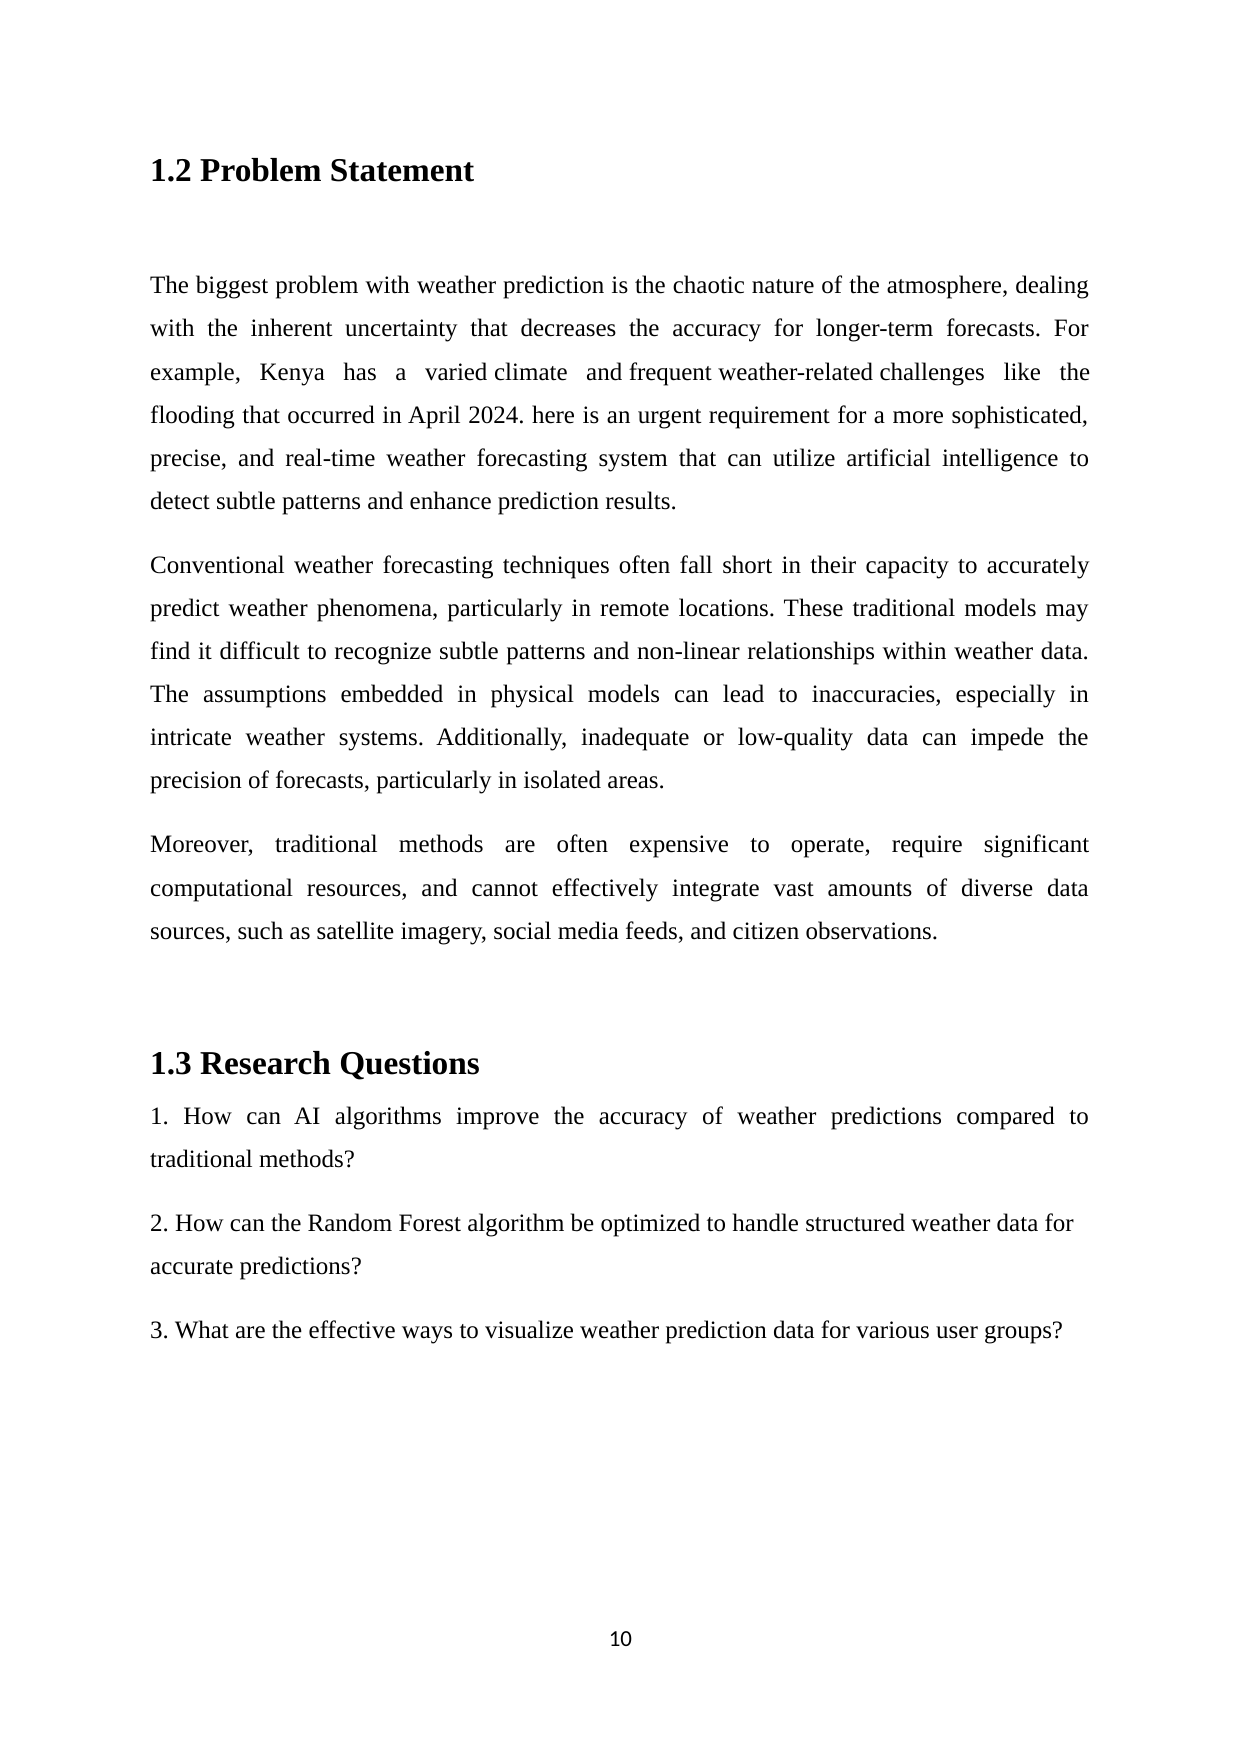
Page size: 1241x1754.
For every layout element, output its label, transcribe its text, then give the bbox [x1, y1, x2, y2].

text The biggest problem with weather prediction is the chaotic nature of the atmosphere, dealing with the inherent uncertainty that decreases the accuracy for longer-term forecasts. For example, Kenya has a varied climate and frequent weather-related challenges like the flooding that occurred in April 2024. here is an urgent requirement for a more sophisticated, precise, and real-time weather forecasting system that can utilize artificial intelligence to detect subtle patterns and enhance prediction results. [150, 270, 1090, 515]
text Conventional weather forecasting techniques often fall short in their capacity to accurately predict weather phenomena, particularly in remote locations. These traditional models may find it difficult to recognize subtle patterns and non-linear relationships within weather data. The assumptions embedded in physical models can lead to inaccuracies, especially in intricate weather systems. Additionally, inadequate or low-quality data can impede the precision of forecasts, particularly in isolated areas. [150, 550, 1090, 794]
subtitle 1.2 Problem Statement [150, 150, 1090, 188]
text 1. How can AI algorithms improve the accuracy of weather predictions compared to traditional methods? [150, 1101, 1090, 1173]
text 2. How can the Random Forest algorithm be optimized to handle structured weather data for accurate predictions? [150, 1208, 1090, 1280]
text 3. What are the effective ways to visualize weather prediction data for various user groups? [150, 1315, 1090, 1344]
text Moreover, traditional methods are often expensive to operate, require significant computational resources, and cannot effectively integrate vast amounts of diverse data sources, such as satellite imagery, social media feeds, and citizen observations. [150, 829, 1090, 944]
subtitle 1.3 Research Questions [150, 1044, 1090, 1082]
